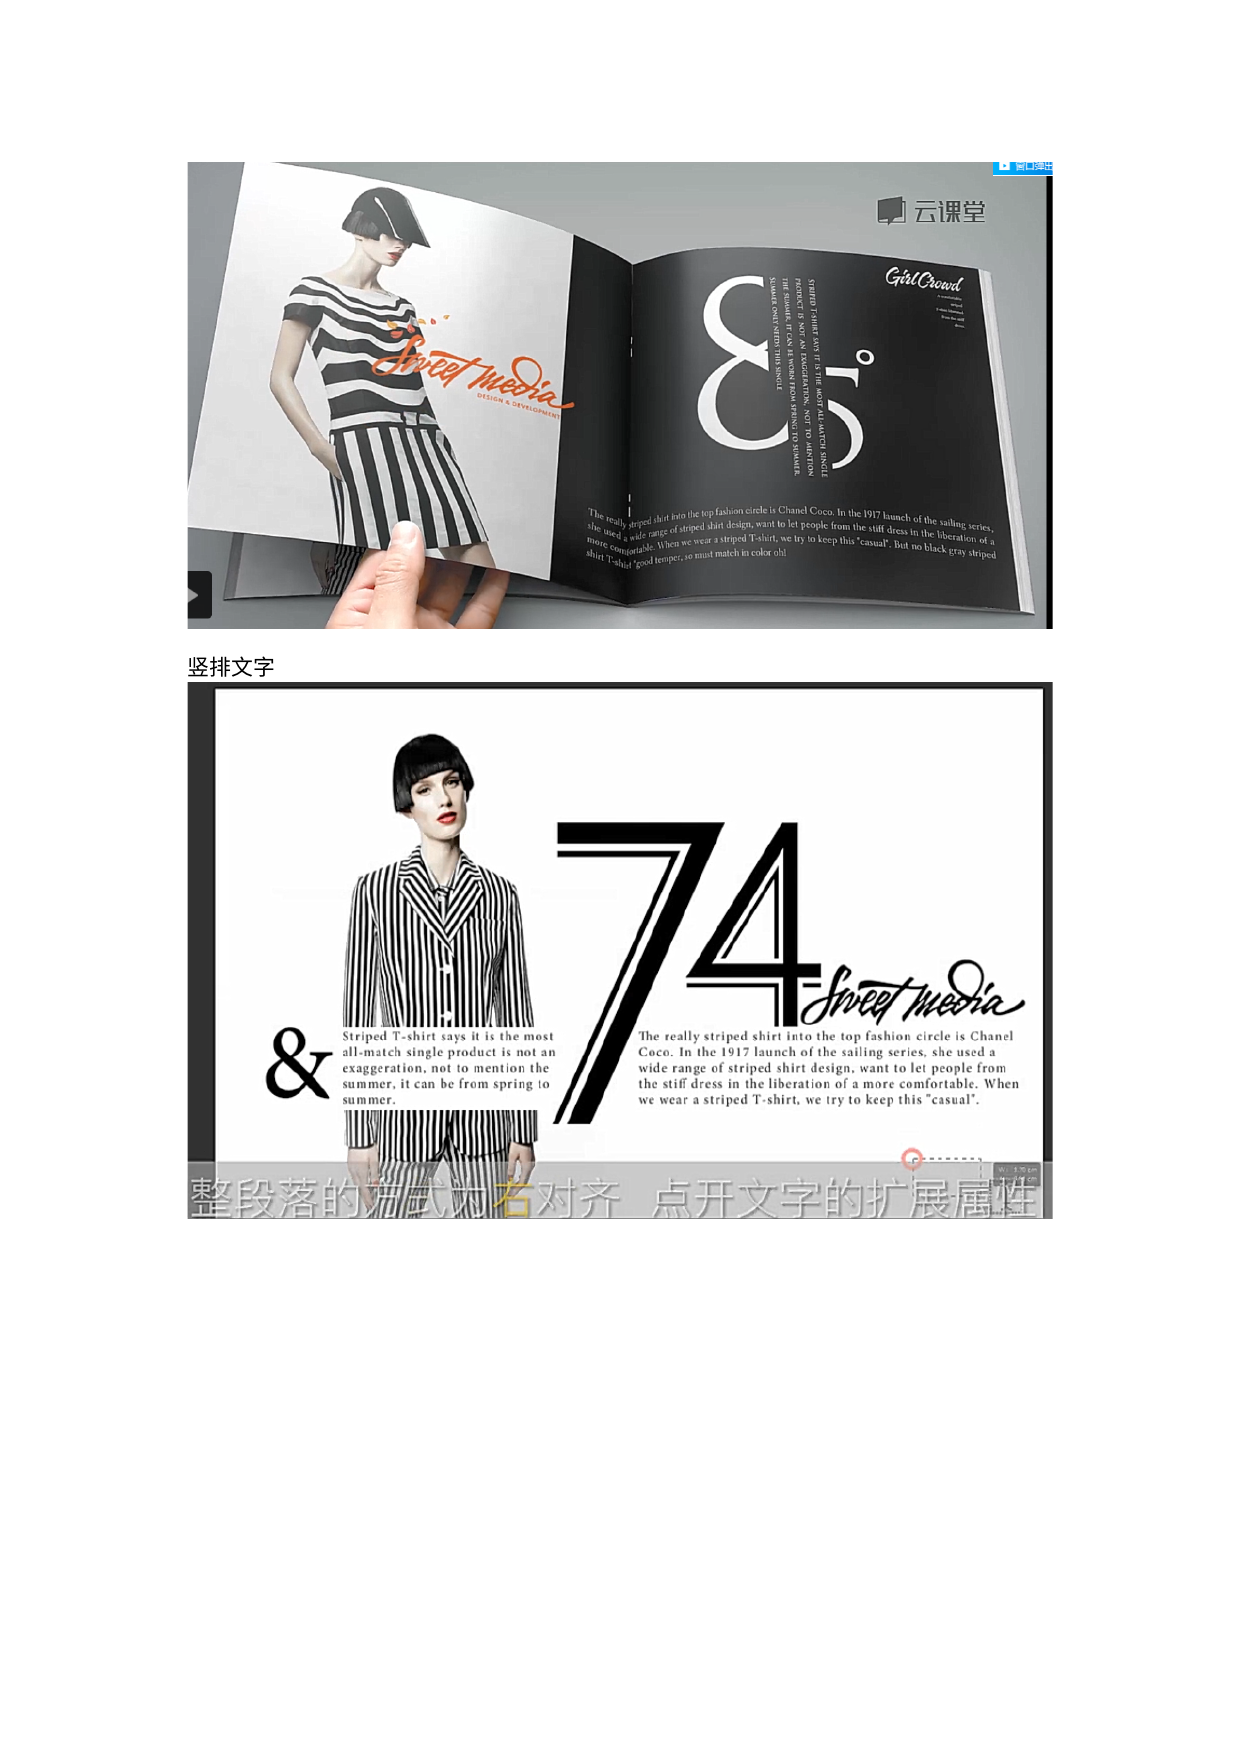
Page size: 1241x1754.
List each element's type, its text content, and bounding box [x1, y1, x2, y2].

picture [1000, 162, 1010, 169]
text 竖排文字 [187, 649, 1053, 682]
picture [187, 162, 1053, 629]
picture [187, 682, 1053, 1219]
